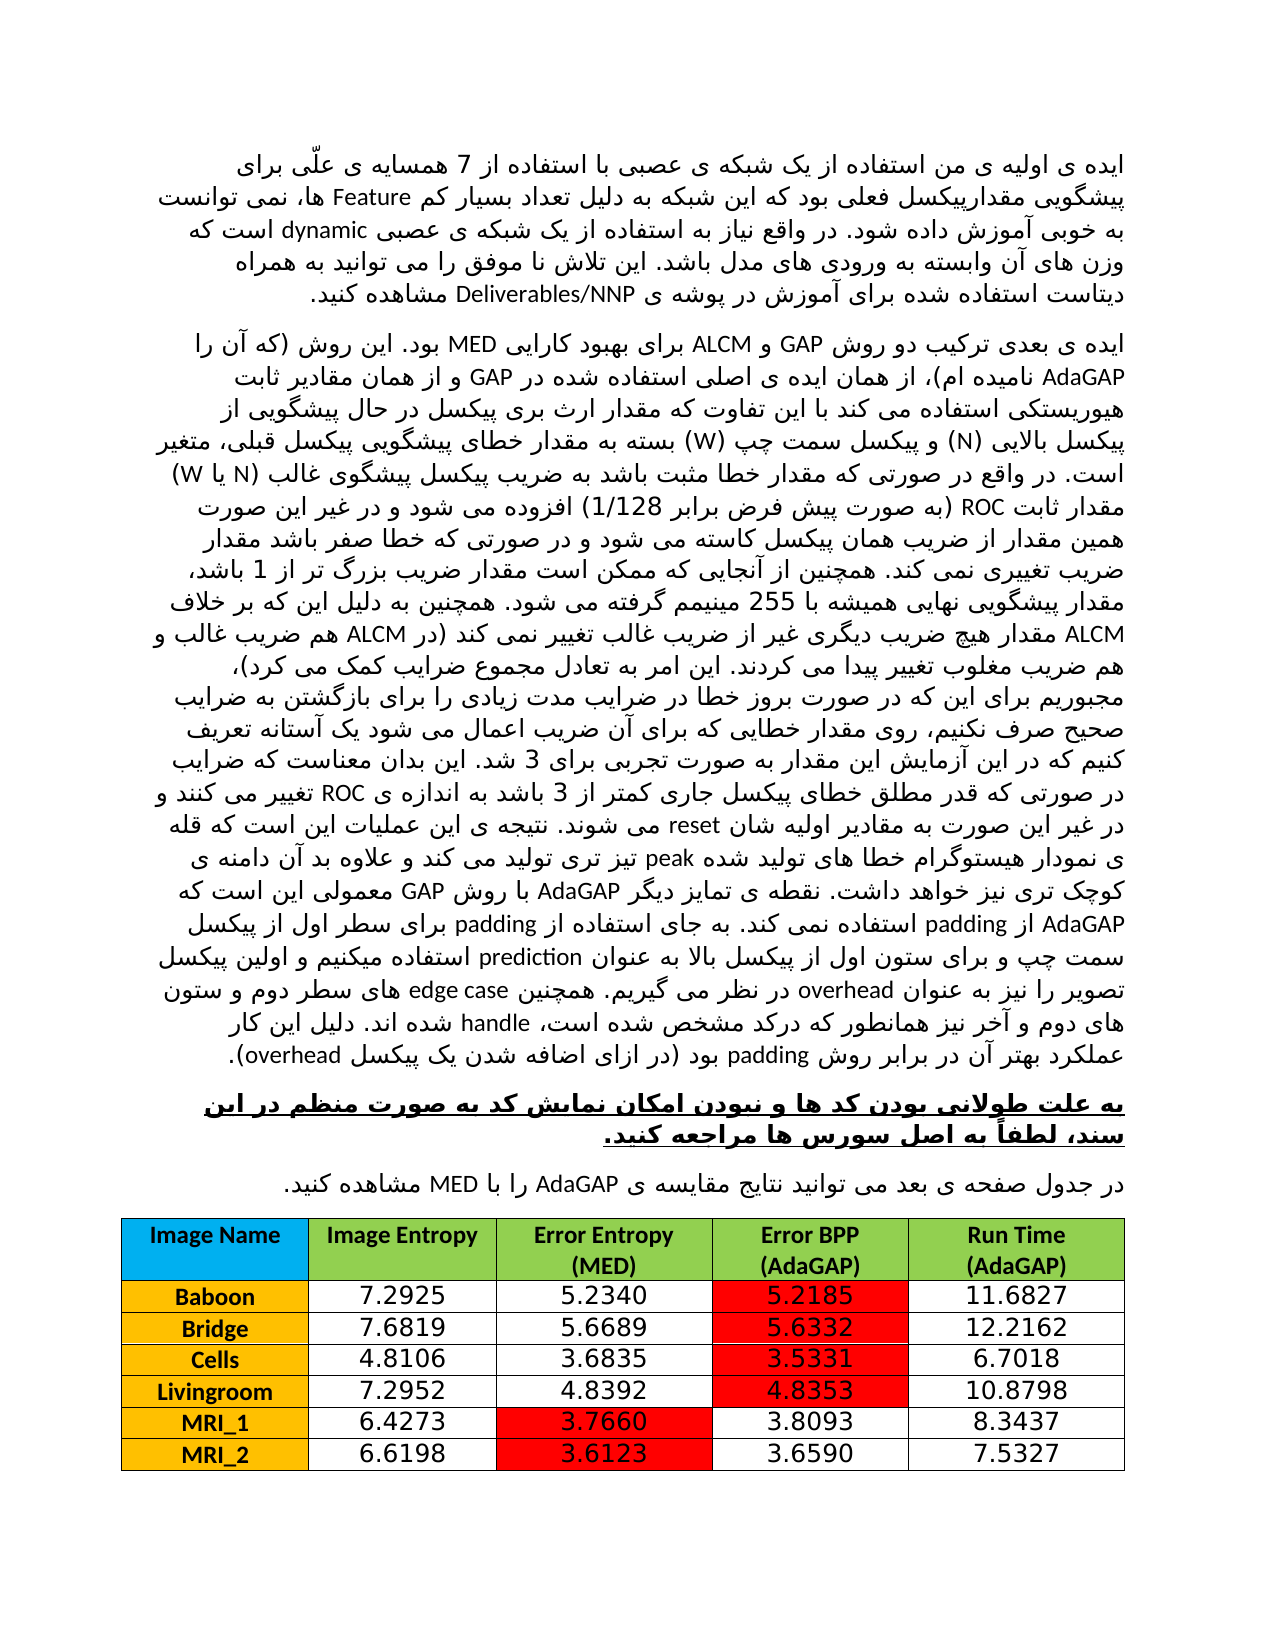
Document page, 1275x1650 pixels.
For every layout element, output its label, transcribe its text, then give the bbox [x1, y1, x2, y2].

table_cell 6.7018 [909, 1345, 1124, 1375]
table_cell Livingroom [122, 1376, 308, 1407]
table_cell 5.2185 [713, 1281, 908, 1312]
table_cell Baboon [122, 1281, 308, 1312]
text در جدول صفحه ی بعد می توانید نتایج مقایسه ی AdaGAP را با MED مشاهده کنید. [150, 1169, 1125, 1199]
table_cell 6.4273 [309, 1408, 496, 1438]
table_cell MRI_1 [122, 1408, 308, 1438]
table_cell Bridge [122, 1313, 308, 1343]
table_cell 7.6819 [309, 1313, 496, 1343]
table_cell 11.6827 [909, 1281, 1124, 1312]
table_cell 8.3437 [909, 1408, 1124, 1438]
table_cell 5.6689 [497, 1313, 712, 1343]
table_header Run Time (AdaGAP) [909, 1219, 1124, 1280]
table_cell 3.6123 [497, 1439, 712, 1470]
table_cell 10.8798 [909, 1376, 1124, 1407]
text ایده ی اولیه ی من استفاده از یک شبکه ی عصبی با استفاده از 7 همسایه ی علّی برای پیشگویی مقدارپیکسل فعلی بود که این شبکه به دلیل تعداد بسیار کم Feature ها، نمی توانست به خوبی آموزش داده شود. در واقع نیاز به استفاده از یک شبکه ی عصبی dynamic است که وزن های آن وابسته به ورودی های مدل باشد. این تلاش نا موفق را می توانید به همراه دیتاست استفاده شده برای آموزش در پوشه ی Deliverables/NNP مشاهده کنید. [150, 150, 1125, 309]
table_cell 3.5331 [713, 1345, 908, 1375]
table_cell 3.6590 [713, 1439, 908, 1470]
table_cell 3.7660 [497, 1408, 712, 1438]
table_cell 6.6198 [309, 1439, 496, 1470]
table_header Error BPP (AdaGAP) [713, 1219, 908, 1280]
table_header Image Name [122, 1219, 308, 1280]
table_header Image Entropy [309, 1219, 496, 1280]
text ایده ی بعدی ترکیب دو روش GAP و ALCM برای بهبود کارایی MED بود. این روش (که آن را AdaGAP نامیده ام)، از همان ایده ی اصلی استفاده شده در GAP و از همان مقادیر ثابت هیوریستکی استفاده می کند با این تفاوت که مقدار ارث بری پیکسل در حال پیشگویی از پیکسل بالایی (N) و پیکسل سمت چپ (W) بسته به مقدار خطای پیشگویی پیکسل قبلی، متغیر است. در واقع در صورتی که مقدار خطا مثبت باشد به ضریب پیکسل پیشگوی غالب (N یا W) مقدار ثابت ROC (به صورت پیش فرض برابر 1/128) افزوده می شود و در غیر این صورت همین مقدار از ضریب همان پیکسل کاسته می شود و در صورتی که خطا صفر باشد مقدار ضریب تغییری نمی کند. همچنین از آنجایی که ممکن است مقدار ضریب بزرگ تر از 1 باشد، مقدار پیشگویی نهایی همیشه با 255 مینیمم گرفته می شود. همچنین به دلیل این که بر خلاف ALCM مقدار هیچ ضریب دیگری غیر از ضریب غالب تغییر نمی کند (در ALCM هم ضریب غالب و هم ضریب مغلوب تغییر پیدا می کردند. این امر به تعادل مجموع ضرایب کمک می کرد)، مجبوریم برای این که در صورت بروز خطا در ضرایب مدت زیادی را برای بازگشتن به ضرایب صحیح صرف نکنیم، روی مقدار خطایی که برای آن ضریب اعمال می شود یک آستانه تعریف کنیم که در این آزمایش این مقدار به صورت تجربی برای 3 شد. این بدان معناست که ضرایب در صورتی که قدر مطلق خطای پیکسل جاری کمتر از 3 باشد به اندازه ی ROC تغییر می کنند و در غیر این صورت به مقادیر اولیه شان reset می شوند. نتیجه ی این عملیات این است که قله ی نمودار هیستوگرام خطا های تولید شده peak تیز تری تولید می کند و علاوه بد آن دامنه ی کوچک تری نیز خواهد داشت. نقطه ی تمایز دیگر AdaGAP با روش GAP معمولی این است که AdaGAP از padding استفاده نمی کند. به جای استفاده از padding برای سطر اول از پیکسل سمت چپ و برای ستون اول از پیکسل بالا به عنوان prediction استفاده میکنیم و اولین پیکسل تصویر را نیز به عنوان overhead در نظر می گیریم. همچنین edge case های سطر دوم و ستون های دوم و آخر نیز همانطور که درکد مشخص شده است، handle شده اند. دلیل این کار عملکرد بهتر آن در برابر روش padding بود (در ازای اضافه شدن یک پیکسل overhead). [150, 328, 1125, 1070]
table_cell 7.2952 [309, 1376, 496, 1407]
table_cell 4.8353 [713, 1376, 908, 1407]
table_cell 7.2925 [309, 1281, 496, 1312]
table_cell 4.8392 [497, 1376, 712, 1407]
table_cell 3.8093 [713, 1408, 908, 1438]
table_cell 3.6835 [497, 1345, 712, 1375]
table_header Error Entropy (MED) [497, 1219, 712, 1280]
table_cell 4.8106 [309, 1345, 496, 1375]
table_cell 12.2162 [909, 1313, 1124, 1343]
table_cell 5.6332 [713, 1313, 908, 1343]
table_cell 7.5327 [909, 1439, 1124, 1470]
text به علت طولانی بودن کد ها و نبودن امکان نمایش کد به صورت منظم در این سند، لطفاً به اصل سورس ها مراجعه کنید. [150, 1089, 1125, 1150]
table_cell 5.2340 [497, 1281, 712, 1312]
table_cell Cells [122, 1345, 308, 1375]
table_cell MRI_2 [122, 1439, 308, 1470]
